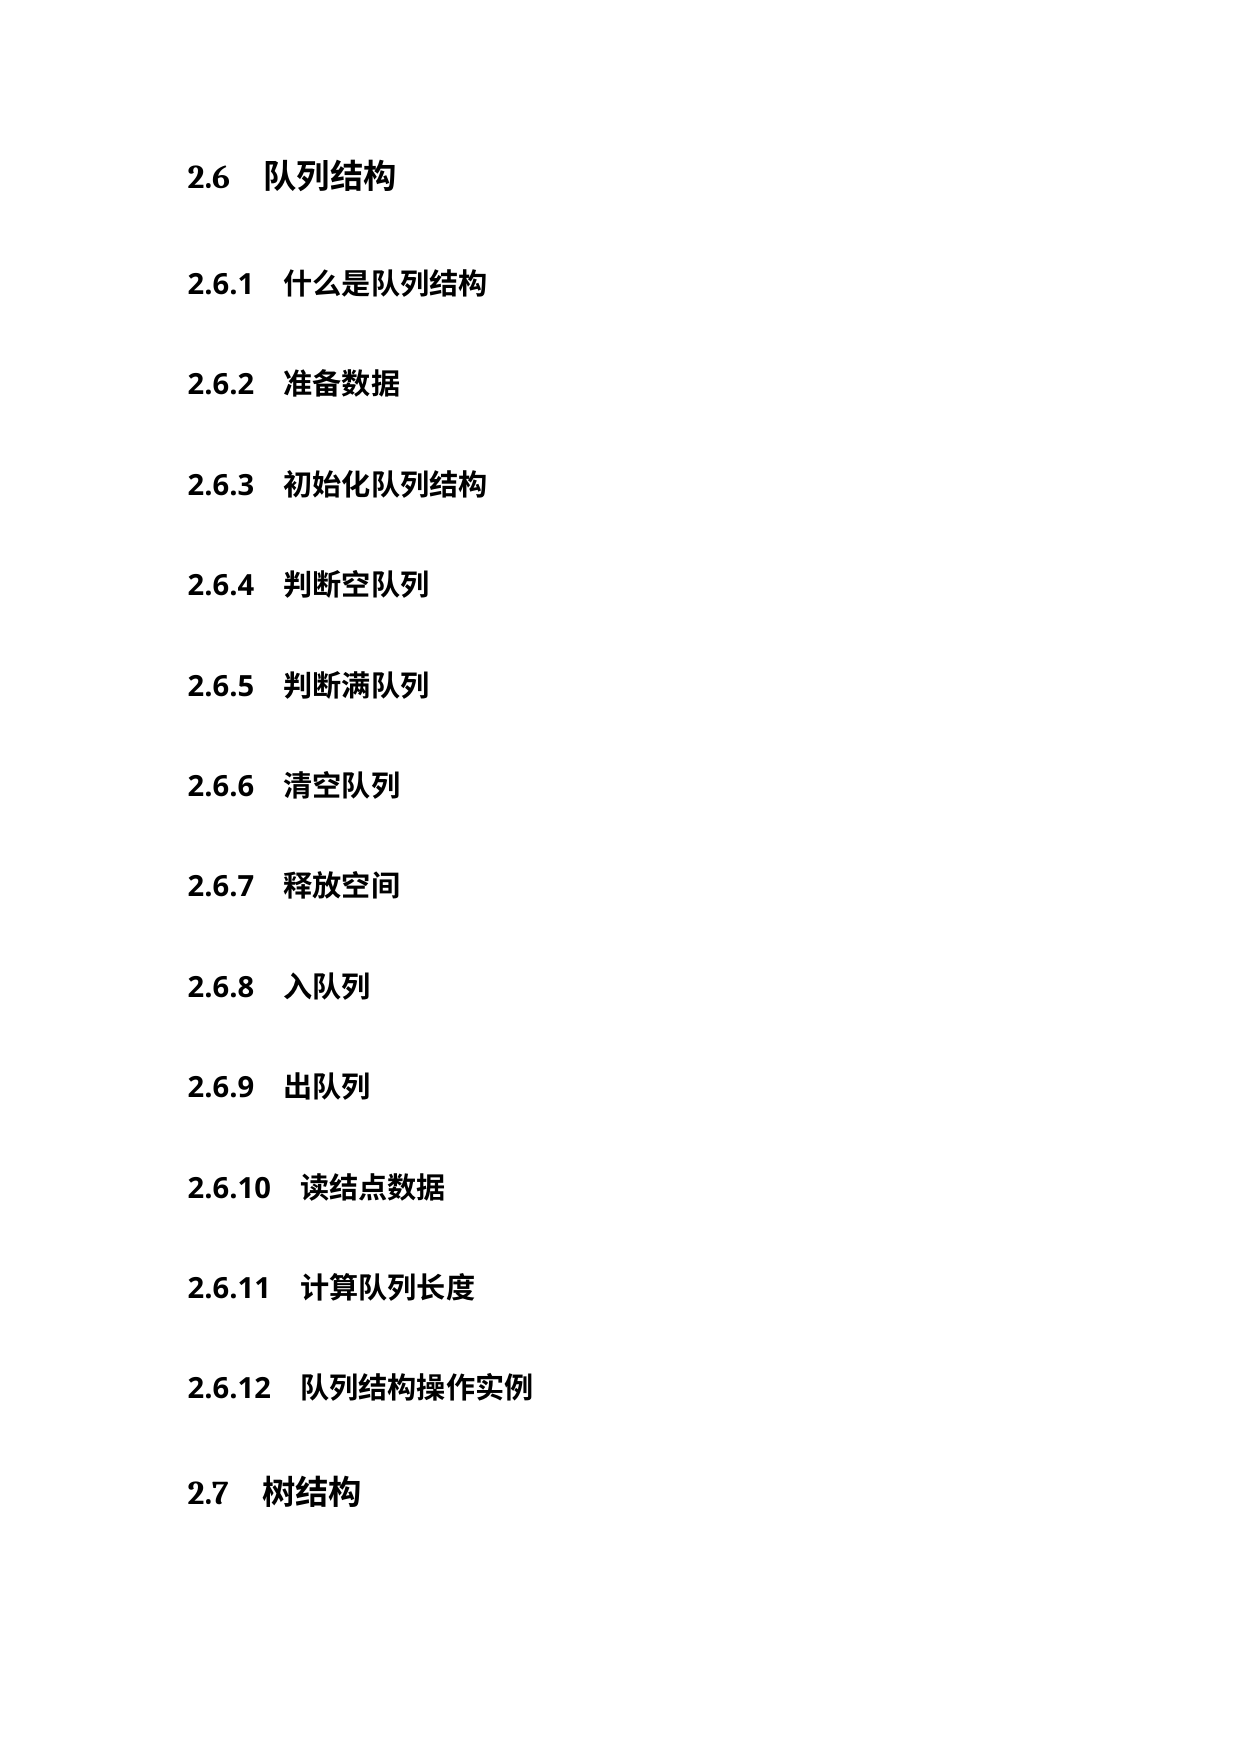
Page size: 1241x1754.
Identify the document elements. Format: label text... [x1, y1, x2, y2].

subtitle 2.6.2 准备数据 [187, 361, 1053, 403]
subtitle 2.7 树结构 [187, 1465, 1053, 1514]
subtitle 2.6 队列结构 [187, 150, 1053, 198]
subtitle 2.6.9 出队列 [187, 1064, 1053, 1106]
subtitle 2.6.8 入队列 [187, 963, 1053, 1006]
subtitle 2.6.7 释放空间 [187, 863, 1053, 905]
subtitle 2.6.5 判断满队列 [187, 662, 1053, 704]
subtitle 2.6.11 计算队列长度 [187, 1264, 1053, 1307]
subtitle 2.6.12 队列结构操作实例 [187, 1365, 1053, 1407]
subtitle 2.6.1 什么是队列结构 [187, 260, 1053, 303]
subtitle 2.6.6 清空队列 [187, 762, 1053, 805]
subtitle 2.6.4 判断空队列 [187, 562, 1053, 604]
subtitle 2.6.3 初始化队列结构 [187, 461, 1053, 504]
subtitle 2.6.10 读结点数据 [187, 1164, 1053, 1207]
